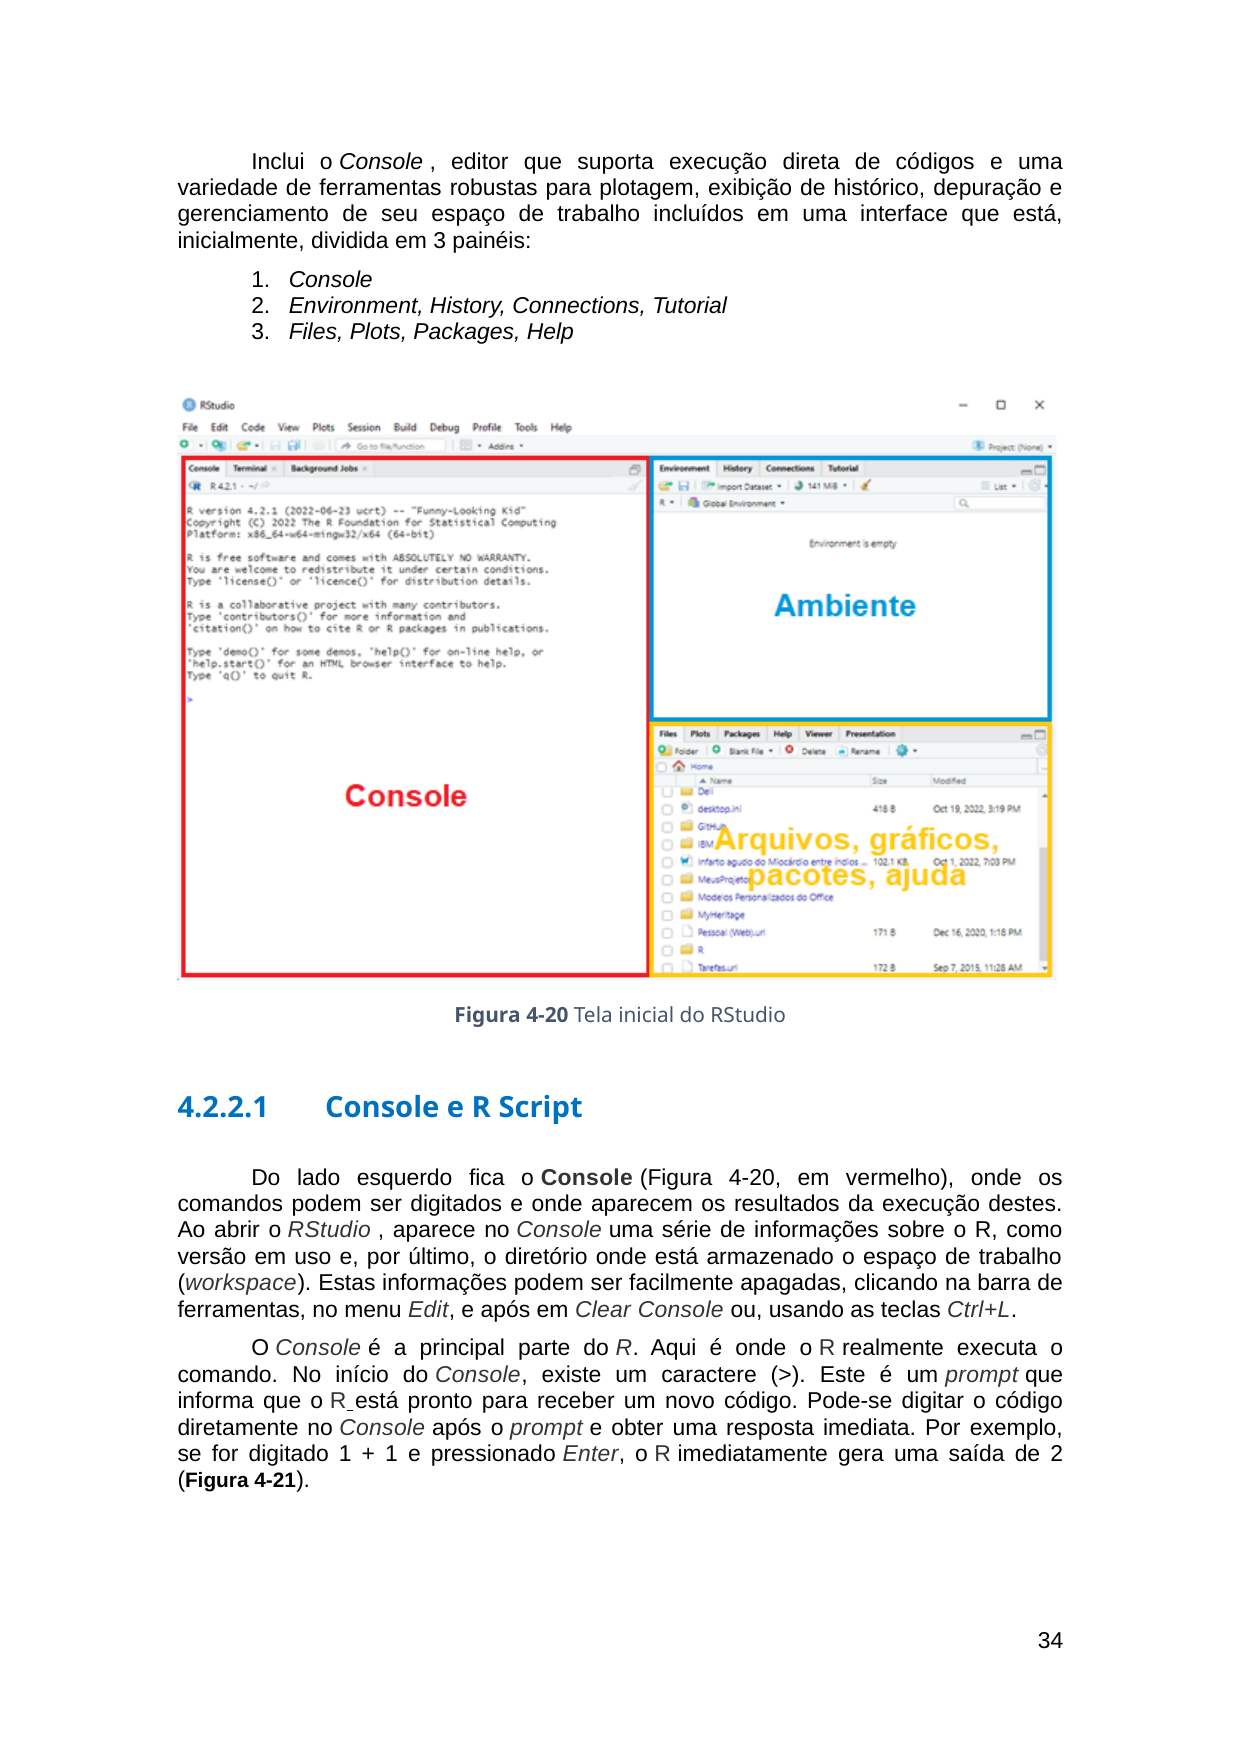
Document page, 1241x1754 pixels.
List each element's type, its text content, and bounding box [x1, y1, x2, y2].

list Files, Plots, Packages, Help [251, 318, 1063, 344]
subtitle Console e R Script [177, 1087, 1063, 1126]
list Console [251, 266, 1063, 292]
picture [177, 396, 1063, 988]
text Inclui o Console , editor que suporta execução direta de códigos e uma variedade de ferramentas robustas para plotagem, exibição de histórico, depuração e gerenciamento de seu espaço de trabalho incluídos em uma interface que está, inicialmente, dividida em 3 painéis: [177, 148, 1063, 253]
list Environment, History, Connections, Tutorial [251, 292, 1063, 318]
